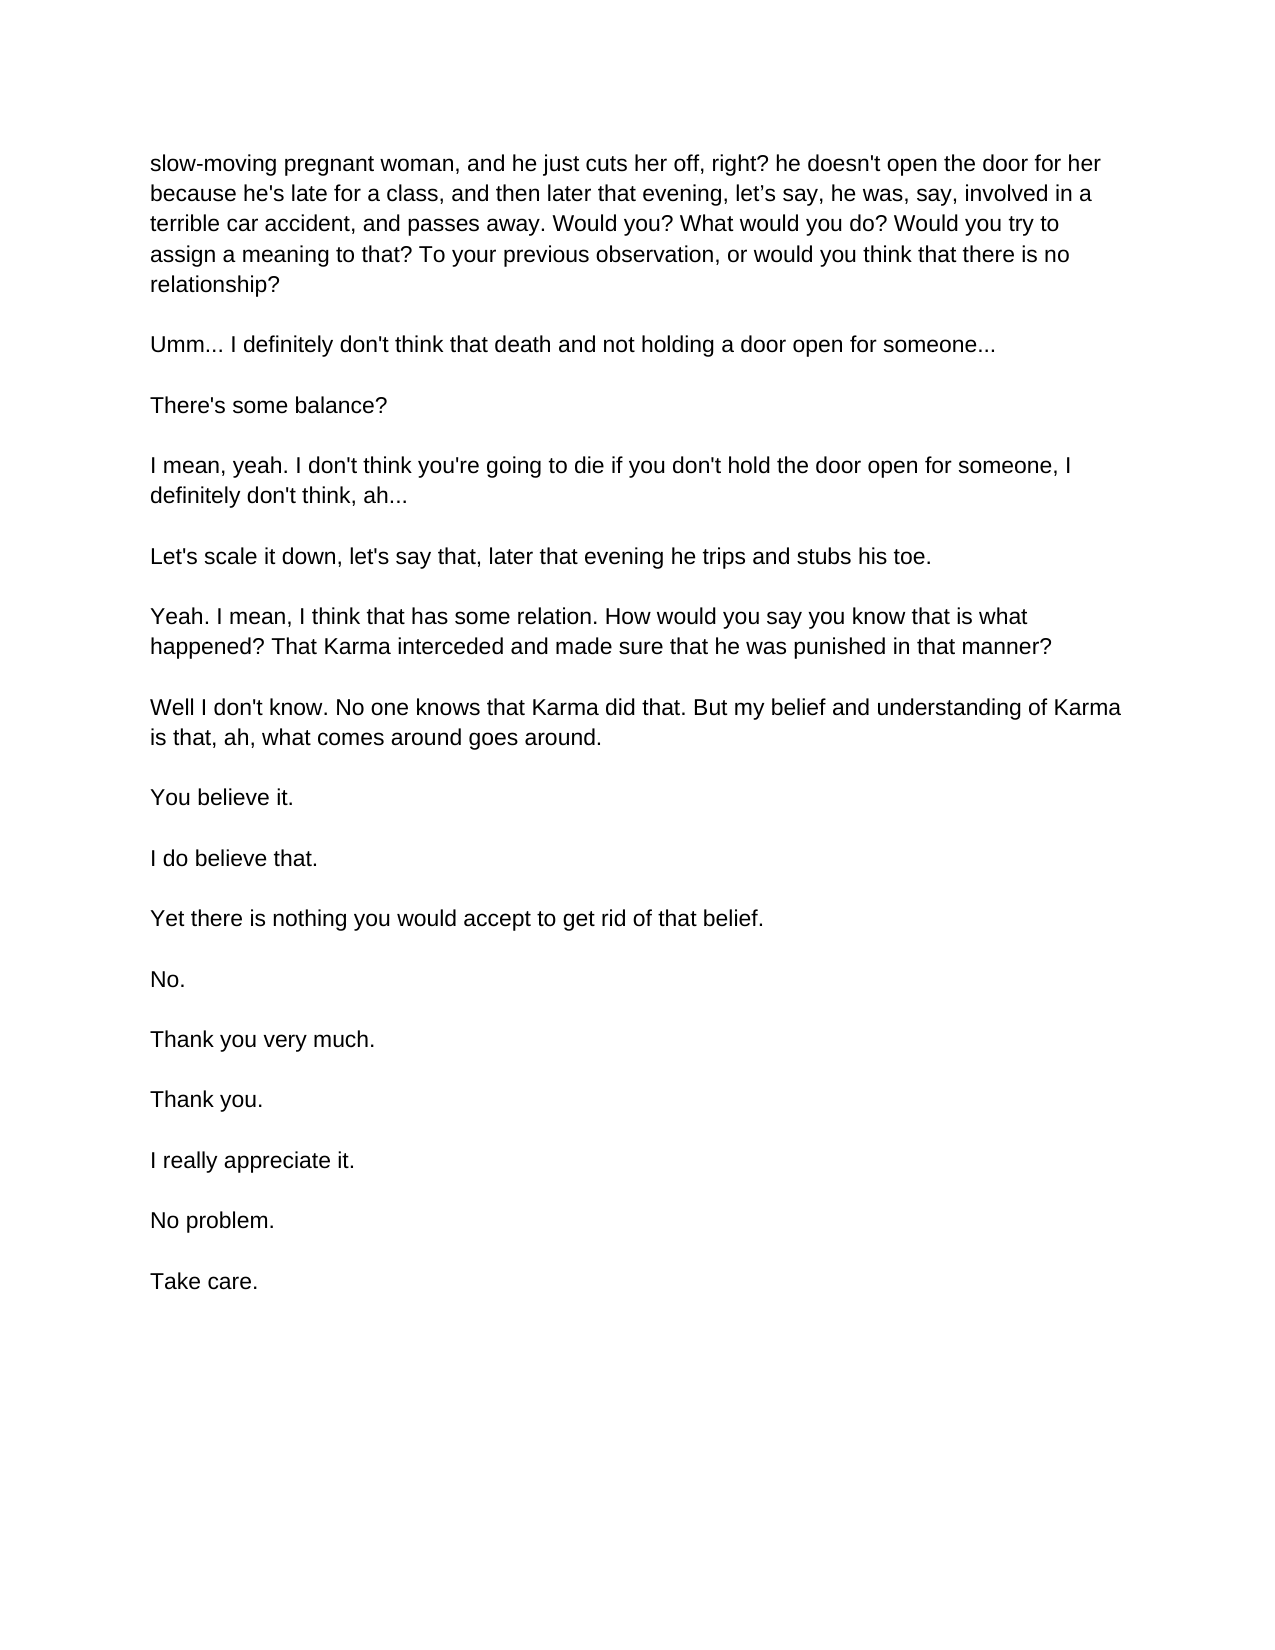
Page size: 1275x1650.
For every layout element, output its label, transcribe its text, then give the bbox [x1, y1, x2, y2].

text Yet there is nothing you would accept to get rid of that belief. [150, 905, 1125, 932]
text No. [150, 966, 1125, 992]
text No problem. [150, 1207, 1125, 1234]
text There's some balance? [150, 392, 1125, 418]
text I mean, yeah. I don't think you're going to die if you don't hold the door open for someone, I definitely don't think, ah... [150, 452, 1125, 509]
text Let's scale it down, let's say that, later that evening he trips and stubs his toe. [150, 543, 1125, 569]
text You believe it. [150, 784, 1125, 811]
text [150, 150, 1125, 297]
text Take care. [150, 1268, 1125, 1294]
text I really appreciate it. [150, 1147, 1125, 1173]
text Yeah. I mean, I think that has some relation. How would you say you know that is what happened? That Karma interceded and made sure that he was punished in that manner? [150, 603, 1125, 660]
text I do believe that. [150, 845, 1125, 871]
text Well I don't know. No one knows that Karma did that. But my belief and understanding of Karma is that, ah, what comes around goes around. [150, 694, 1125, 750]
text Thank you very much. [150, 1026, 1125, 1052]
text Thank you. [150, 1086, 1125, 1113]
text Umm... I definitely don't think that death and not holding a door open for someone... [150, 331, 1125, 358]
